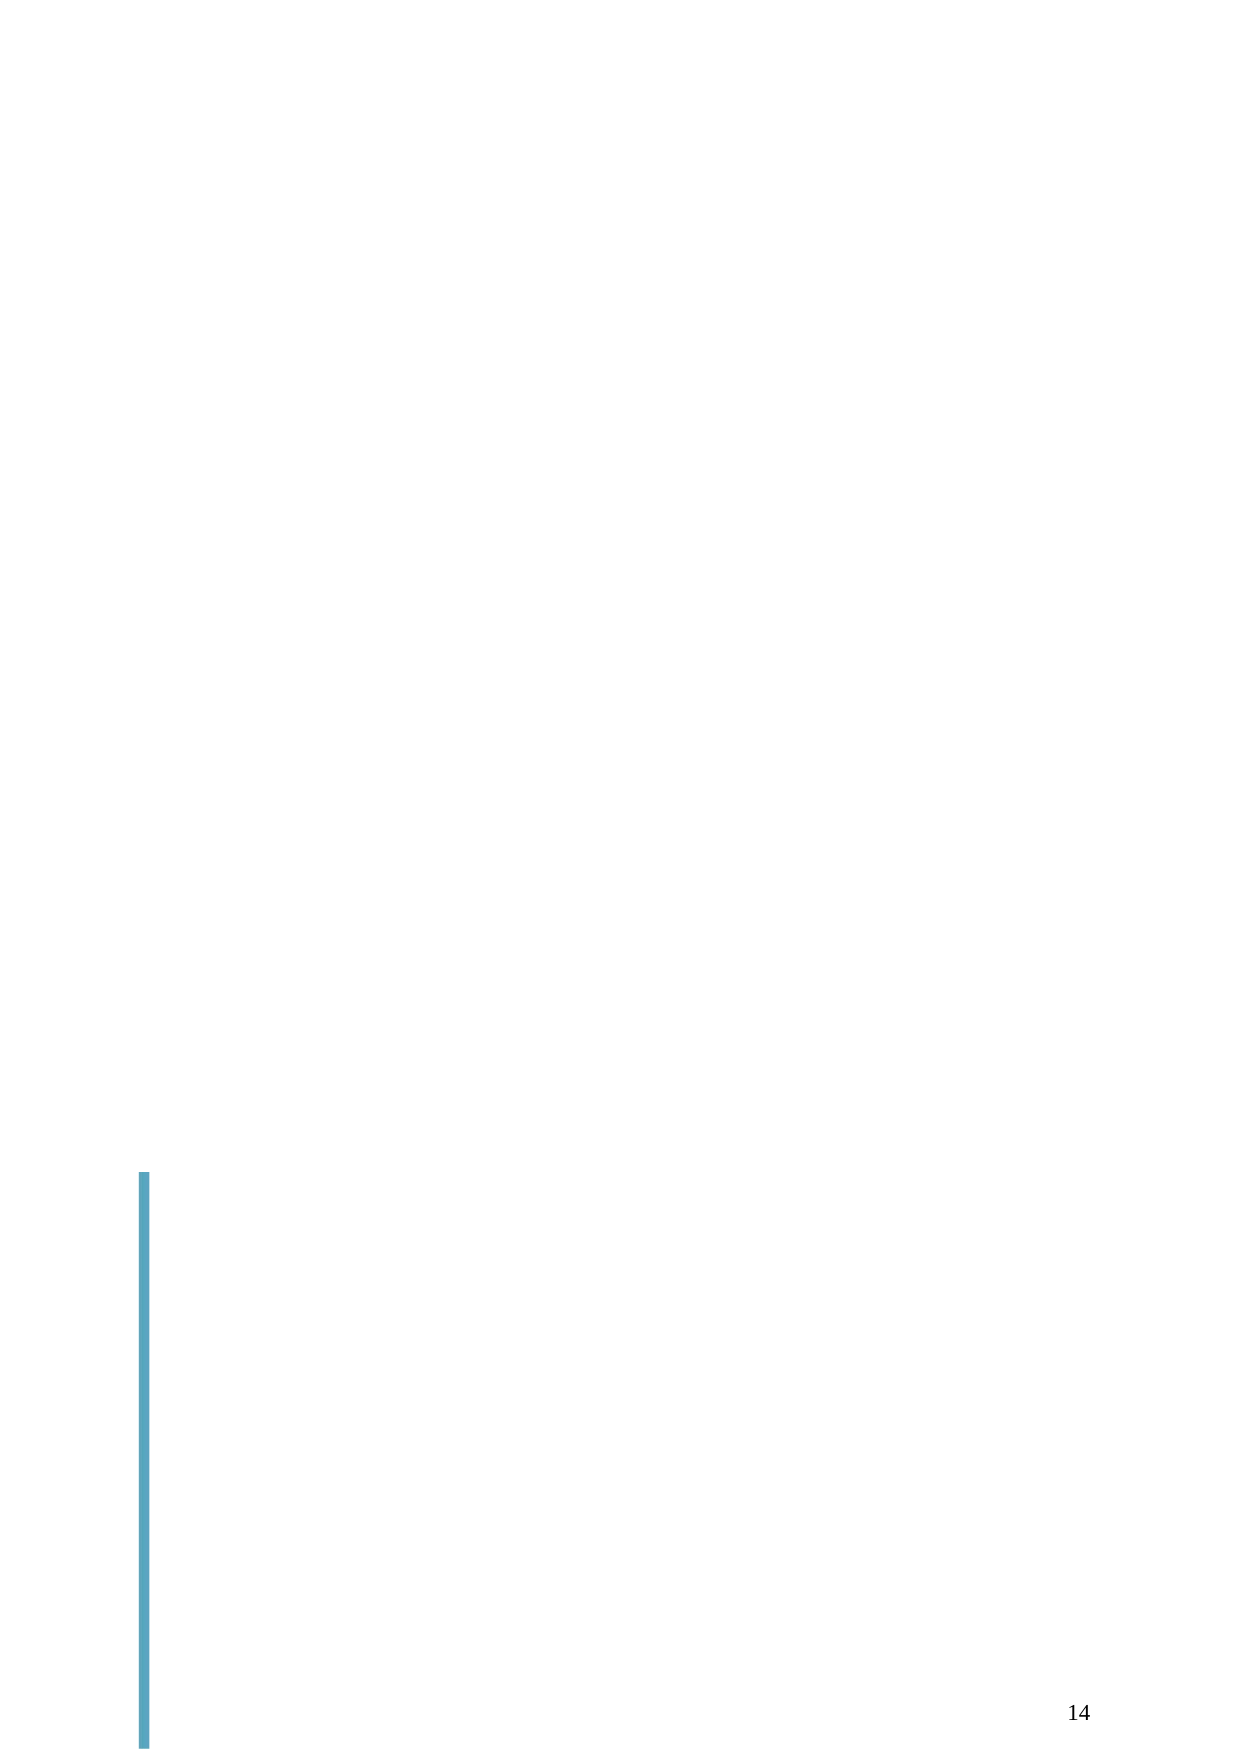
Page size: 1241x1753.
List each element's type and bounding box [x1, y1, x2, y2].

picture [138, 1172, 150, 1749]
